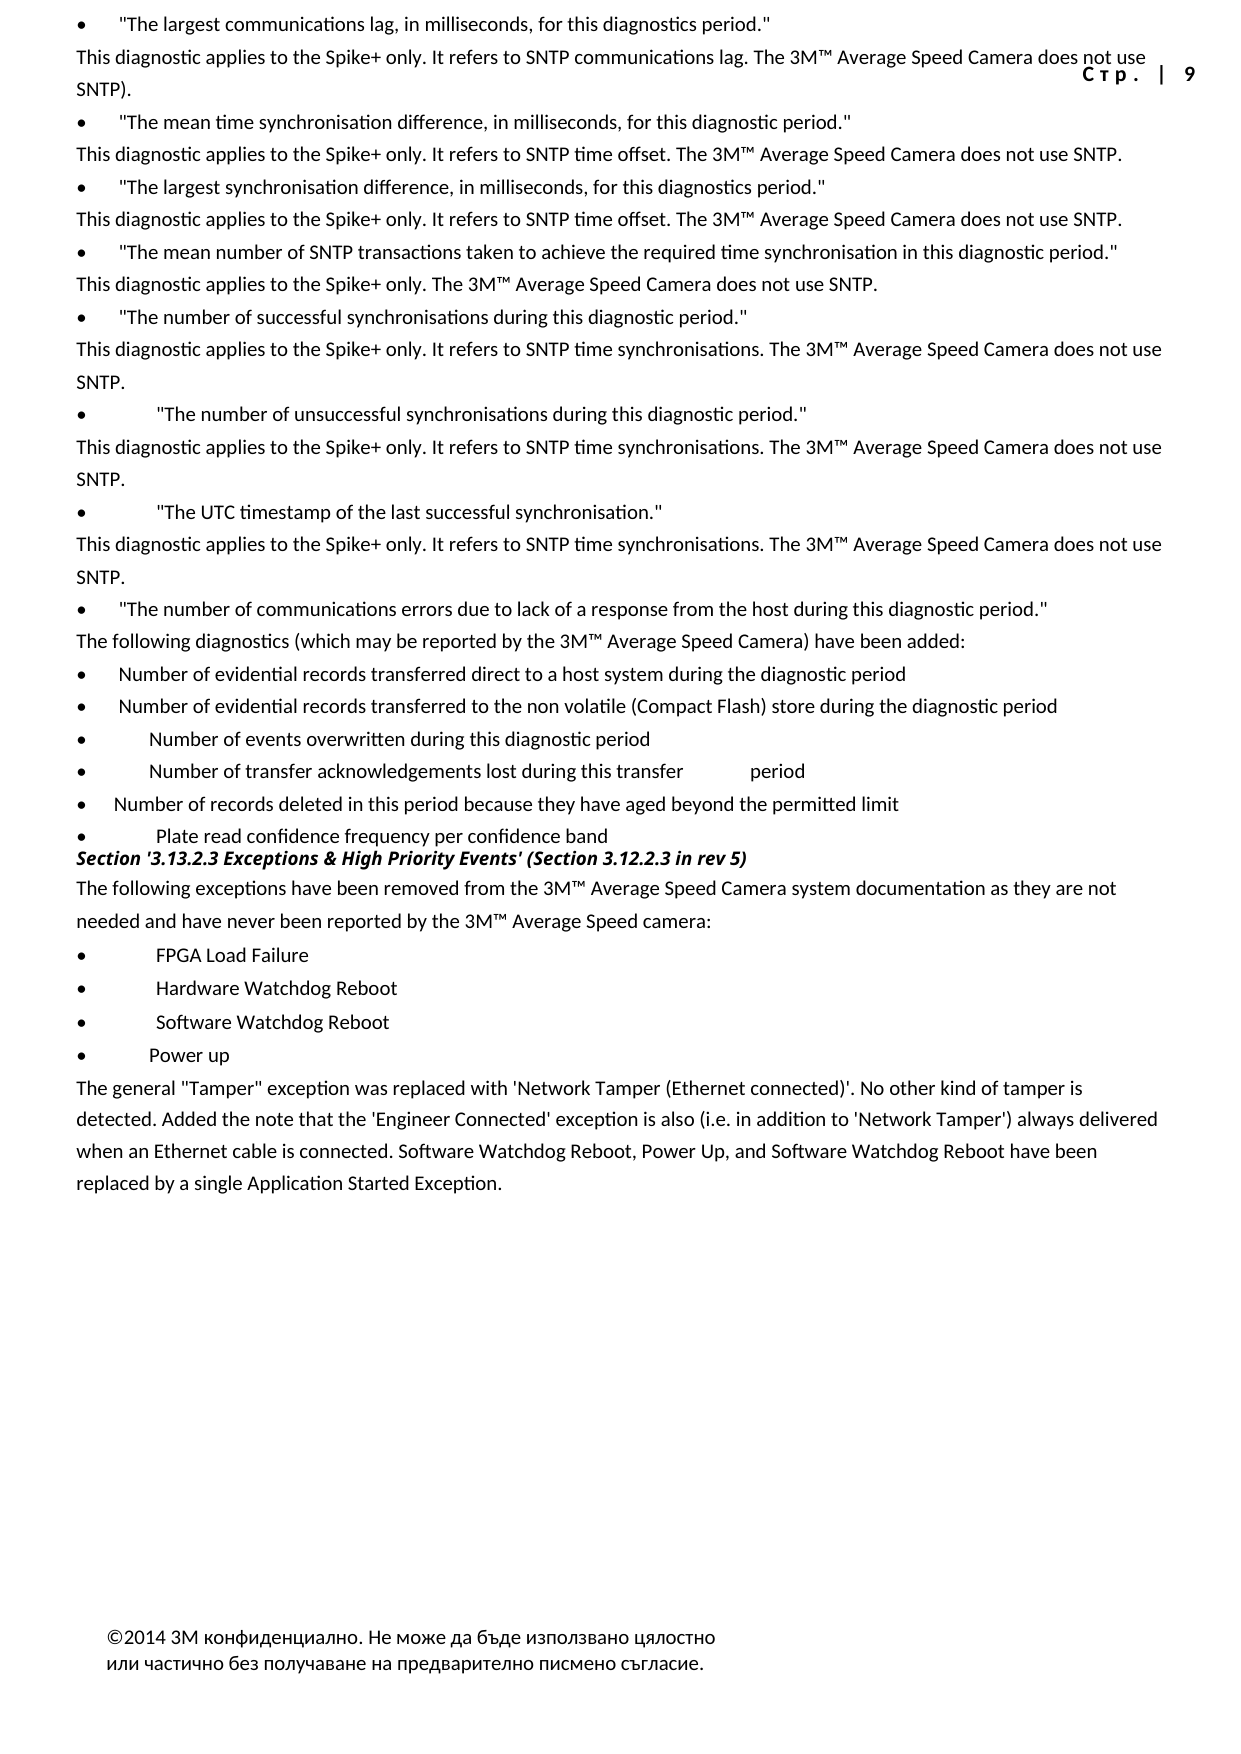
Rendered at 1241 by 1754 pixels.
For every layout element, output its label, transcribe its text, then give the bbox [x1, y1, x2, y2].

list Number of records deleted in this period because they have aged beyond the permitted limit [76, 785, 1164, 818]
text The following diagnostics (which may be reported by the 3M™ Average Speed Camera) have been added: [76, 623, 1164, 655]
text The general "Tamper" exception was replaced with 'Network Tamper (Ethernet connected)'. No other kind of tamper is detected. Added the note that the 'Engineer Connected' exception is also (i.e. in addition to 'Network Tamper') always delivered when an Ethernet cable is connected. Software Watchdog Reboot, Power Up, and Software Watchdog Reboot have been replaced by a single Application Started Exception. [76, 1069, 1164, 1197]
list "The mean time synchronisation difference, in milliseconds, for this diagnostic period." [76, 103, 1164, 136]
text This diagnostic applies to the Spike+ only. It refers to SNTP time synchronisations. The 3M™ Average Speed Camera does not use SNTP. [76, 331, 1164, 396]
list "The largest synchronisation difference, in milliseconds, for this diagnostics period." [76, 168, 1164, 201]
list Number of transfer acknowledgements lost during this transfer period [76, 753, 1164, 785]
text This diagnostic applies to the Spike+ only. It refers to SNTP time offset. The 3M™ Average Speed Camera does not use SNTP. [76, 136, 1164, 168]
list "The UTC timestamp of the last successful synchronisation." [76, 493, 1164, 526]
text Section '3.13.2.3 Exceptions & High Priority Events' (Section 3.12.2.3 in rev 5) [76, 850, 1164, 869]
list Power up [76, 1036, 1164, 1069]
list Number of evidential records transferred to the non volatile (Compact Flash) store during the diagnostic period [76, 688, 1164, 720]
text This diagnostic applies to the Spike+ only. It refers to SNTP time offset. The 3M™ Average Speed Camera does not use SNTP. [76, 201, 1164, 233]
text The following exceptions have been removed from the 3M™ Average Speed Camera system documentation as they are not needed and have never been reported by the 3M™ Average Speed camera: [76, 869, 1164, 935]
list Plate read confidence frequency per confidence band [76, 818, 1164, 850]
text This diagnostic applies to the Spike+ only. It refers to SNTP time synchronisations. The 3M™ Average Speed Camera does not use SNTP. [76, 428, 1164, 493]
list Software Watchdog Reboot [76, 1002, 1164, 1036]
list "The largest communications lag, in milliseconds, for this diagnostics period." [76, 6, 1164, 38]
text This diagnostic applies to the Spike+ only. It refers to SNTP time synchronisations. The 3M™ Average Speed Camera does not use SNTP. [76, 526, 1164, 591]
text This diagnostic applies to the Spike+ only. The 3M™ Average Speed Camera does not use SNTP. [76, 266, 1164, 298]
list "The number of unsuccessful synchronisations during this diagnostic period." [76, 396, 1164, 428]
list Number of events overwritten during this diagnostic period [76, 720, 1164, 753]
list Hardware Watchdog Reboot [76, 969, 1164, 1002]
list "The mean number of SNTP transactions taken to achieve the required time synchronisation in this diagnostic period." [76, 233, 1164, 266]
list FPGA Load Failure [76, 935, 1164, 969]
list Number of evidential records transferred direct to a host system during the diagnostic period [76, 655, 1164, 688]
list "The number of communications errors due to lack of a response from the host during this diagnostic period." [76, 591, 1164, 623]
text This diagnostic applies to the Spike+ only. It refers to SNTP communications lag. The 3M™ Average Speed Camera does not use SNTP). [76, 38, 1164, 103]
list "The number of successful synchronisations during this diagnostic period." [76, 298, 1164, 331]
